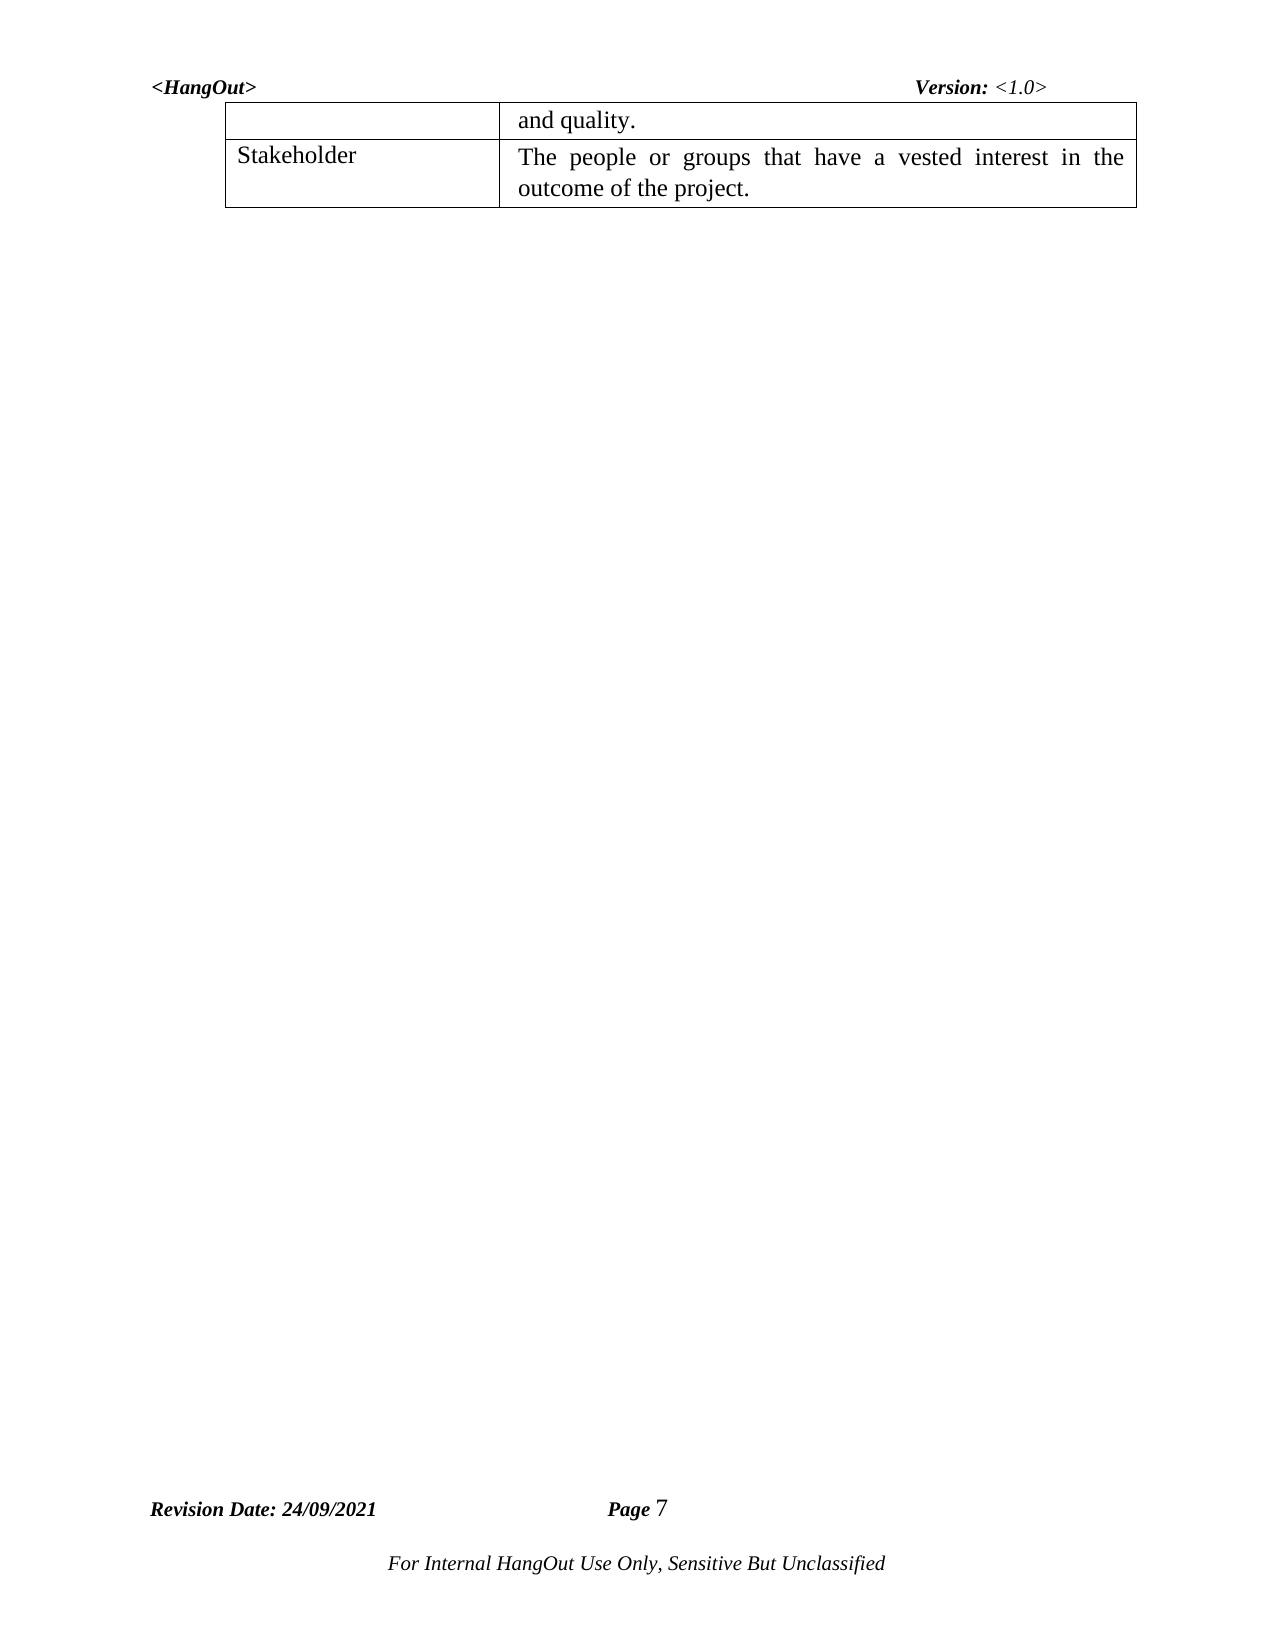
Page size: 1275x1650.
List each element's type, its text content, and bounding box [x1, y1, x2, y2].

table_cell Stakeholder [226, 140, 499, 207]
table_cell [226, 103, 499, 139]
table_cell The people or groups that have a vested interest in the outcome of the project. [500, 140, 1136, 207]
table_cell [500, 103, 1136, 139]
